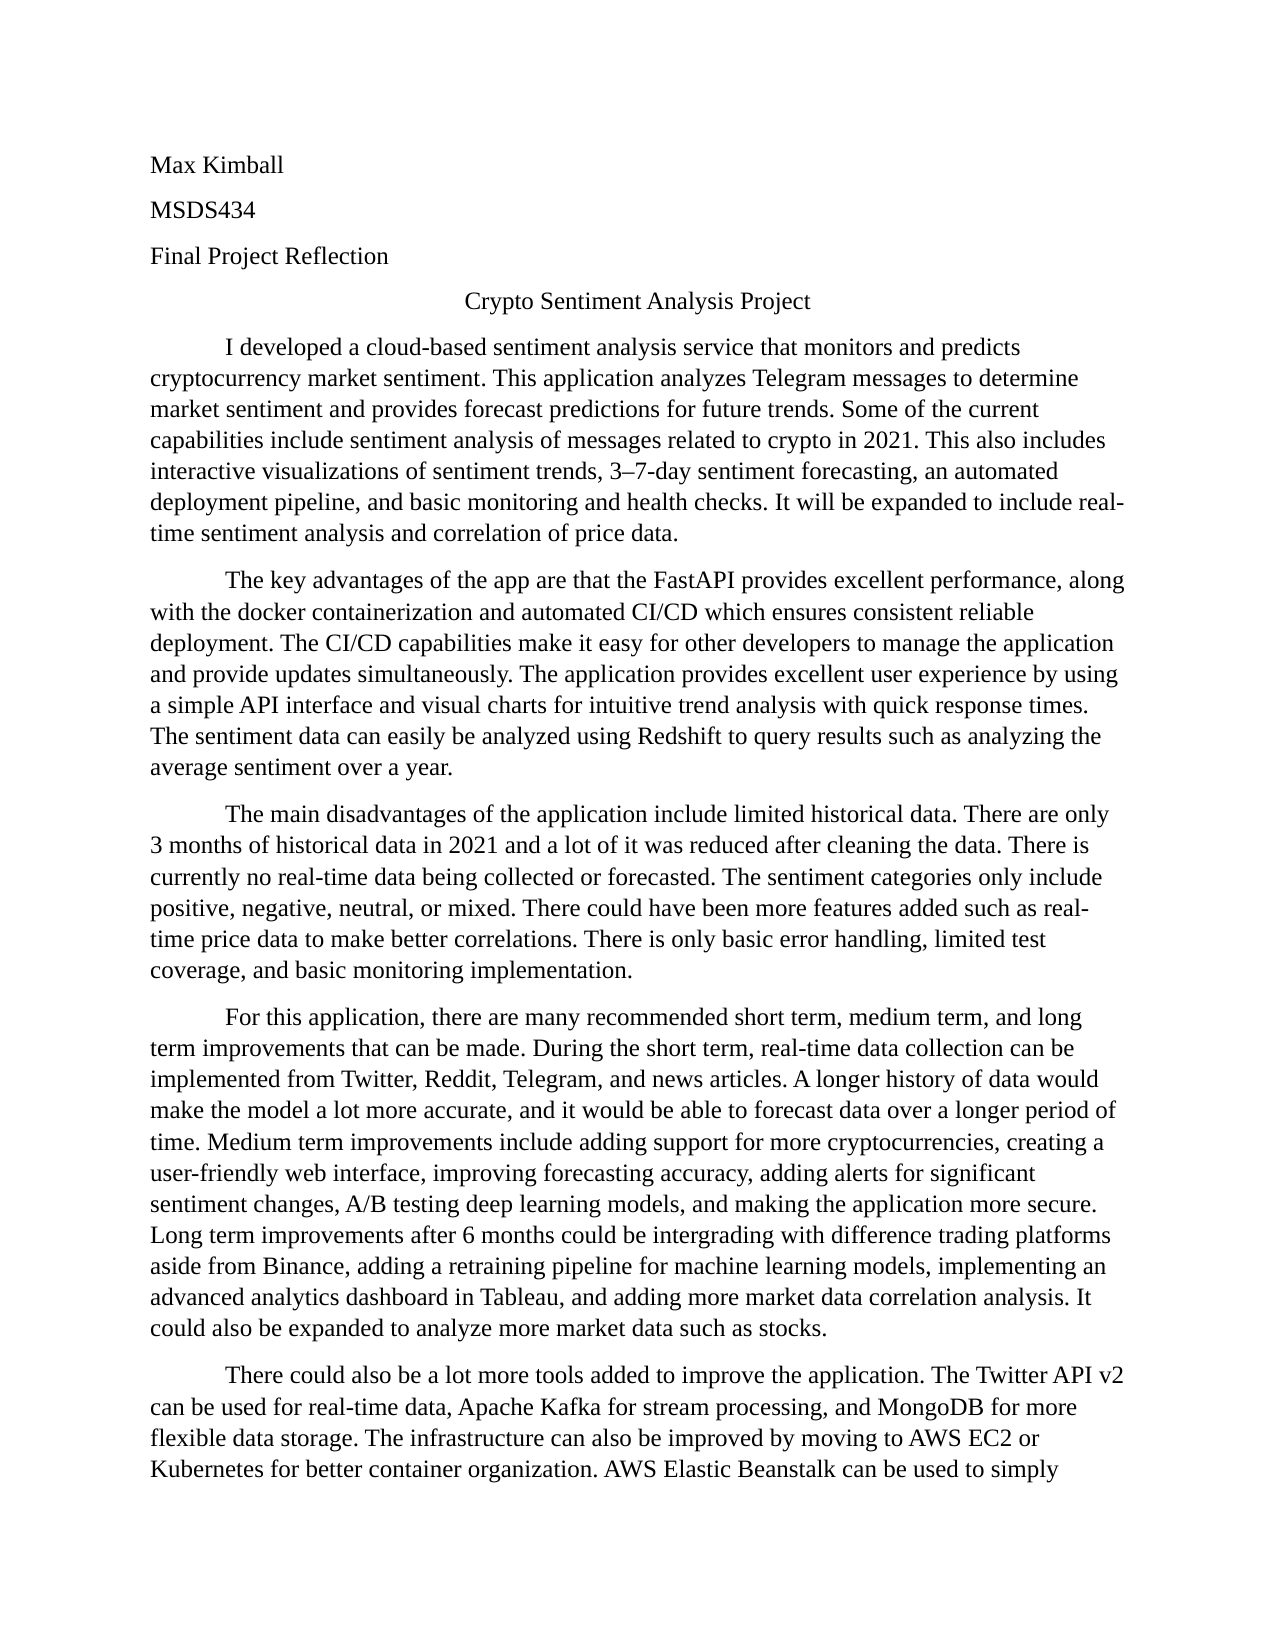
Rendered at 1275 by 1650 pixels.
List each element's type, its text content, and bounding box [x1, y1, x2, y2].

text I developed a cloud-based sentiment analysis service that monitors and predicts cryptocurrency market sentiment. This application analyzes Telegram messages to determine market sentiment and provides forecast predictions for future trends. Some of the current capabilities include sentiment analysis of messages related to crypto in 2021. This also includes interactive visualizations of sentiment trends, 3–7-day sentiment forecasting, an automated deployment pipeline, and basic monitoring and health checks. It will be expanded to include real-time sentiment analysis and correlation of price data. [150, 332, 1125, 547]
text MSDS434 [150, 195, 1125, 224]
text Crypto Sentiment Analysis Project [150, 286, 1125, 315]
text For this application, there are many recommended short term, medium term, and long term improvements that can be made. During the short term, real-time data collection can be implemented from Twitter, Reddit, Telegram, and news articles. A longer history of data would make the model a lot more accurate, and it would be able to forecast data over a longer period of time. Medium term improvements include adding support for more cryptocurrencies, creating a user-friendly web interface, improving forecasting accuracy, adding alerts for significant sentiment changes, A/B testing deep learning models, and making the application more secure. Long term improvements after 6 months could be intergrading with difference trading platforms aside from Binance, adding a retraining pipeline for machine learning models, implementing an advanced analytics dashboard in Tableau, and adding more market data correlation analysis. It could also be expanded to analyze more market data such as stocks. [150, 1002, 1125, 1342]
text The main disadvantages of the application include limited historical data. There are only 3 months of historical data in 2021 and a lot of it was reduced after cleaning the data. There is currently no real-time data being collected or forecasted. The sentiment categories only include positive, negative, neutral, or mixed. There could have been more features added such as real-time price data to make better correlations. There is only basic error handling, limited test coverage, and basic monitoring implementation. [150, 799, 1125, 983]
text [150, 1361, 1125, 1482]
text The key advantages of the app are that the FastAPI provides excellent performance, along with the docker containerization and automated CI/CD which ensures consistent reliable deployment. The CI/CD capabilities make it easy for other developers to manage the application and provide updates simultaneously. The application provides excellent user experience by using a simple API interface and visual charts for intuitive trend analysis with quick response times. The sentiment data can easily be analyzed using Redshift to query results such as analyzing the average sentiment over a year. [150, 566, 1125, 781]
text Final Project Reflection [150, 241, 1125, 269]
text Max Kimball [150, 150, 1125, 179]
